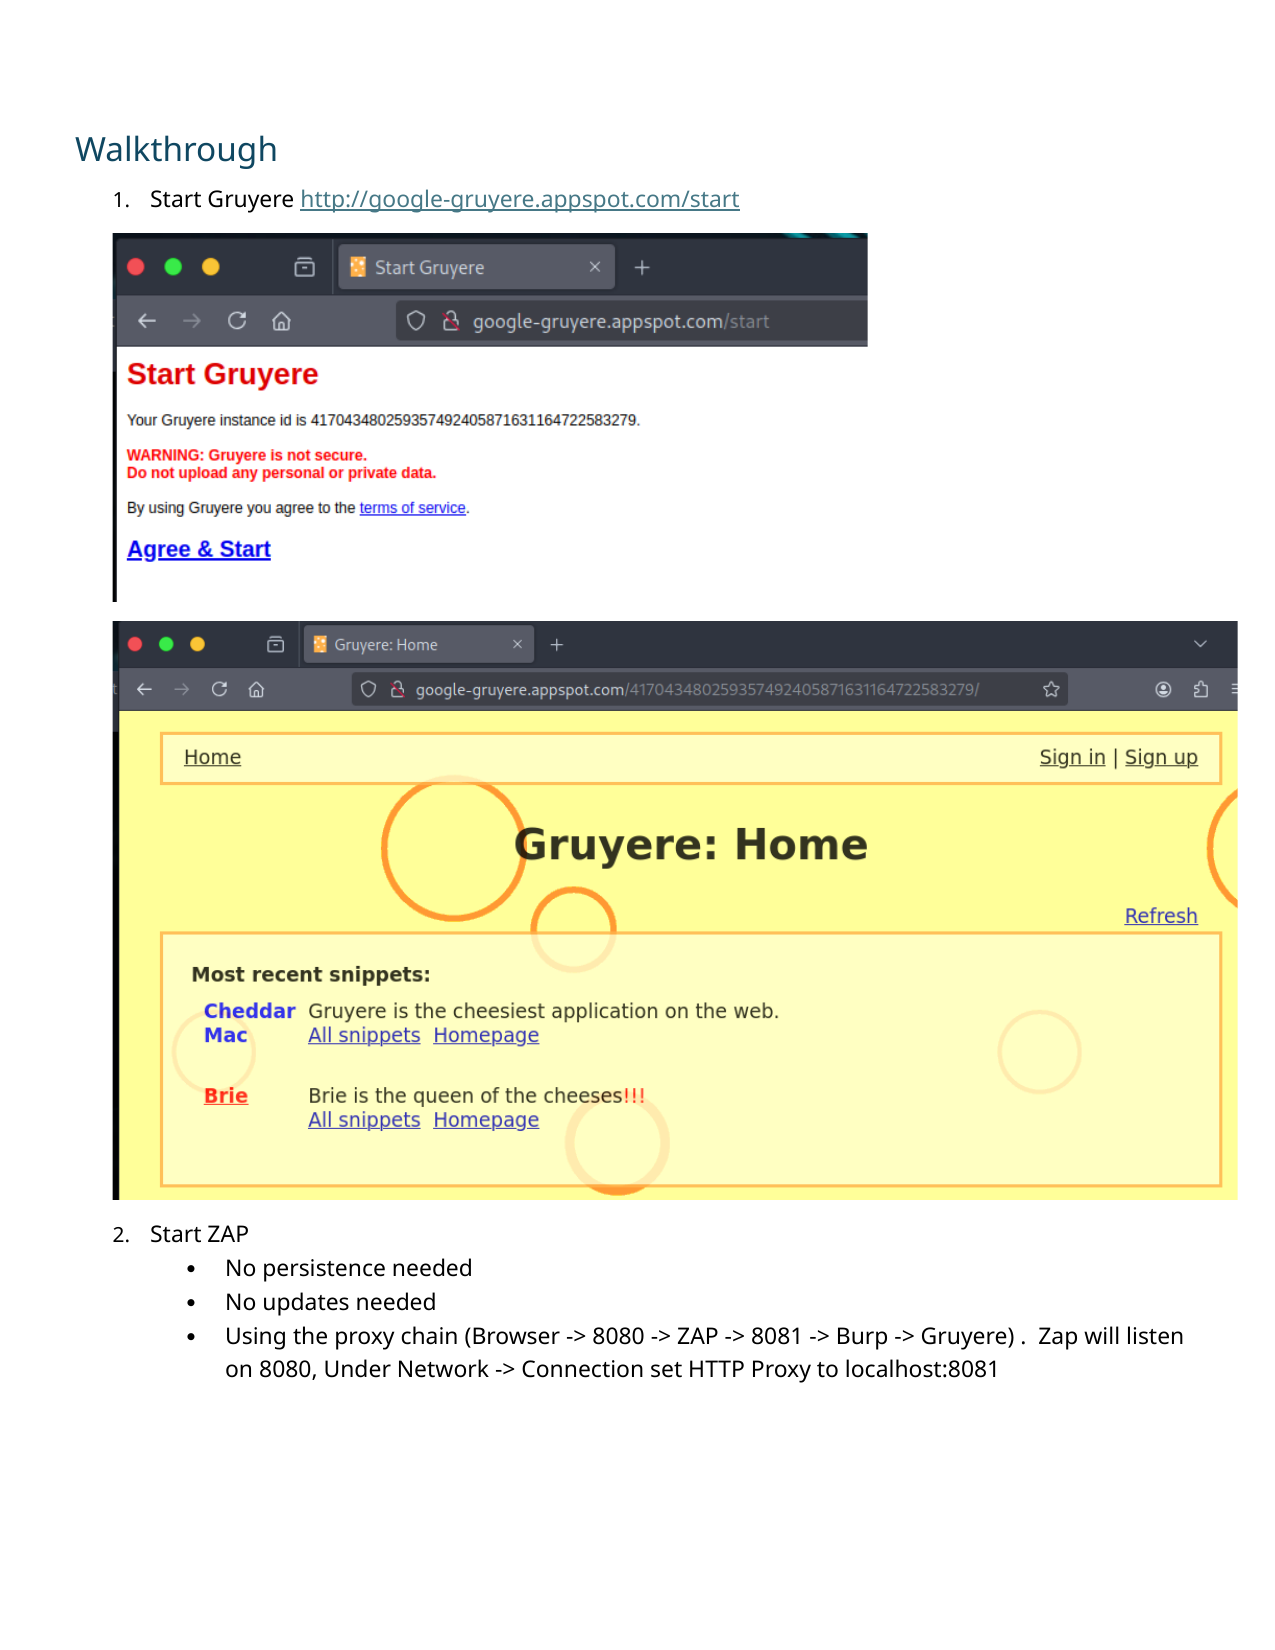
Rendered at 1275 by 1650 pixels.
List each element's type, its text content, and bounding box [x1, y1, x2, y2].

list Start ZAP [112, 1218, 1200, 1249]
list Using the proxy chain (Browser -> 8080 -> ZAP -> 8081 -> Burp -> Gruyere) . Zap will listen on 8080, Under Network -> Connection set HTTP Proxy to localhost:8081 [187, 1319, 1200, 1384]
subtitle Walkthrough [75, 125, 1200, 171]
list No updates needed [187, 1286, 1200, 1317]
list No persistence needed [187, 1252, 1200, 1283]
list Start Gruyere http://google-gruyere.appspot.com/start [112, 183, 1200, 214]
